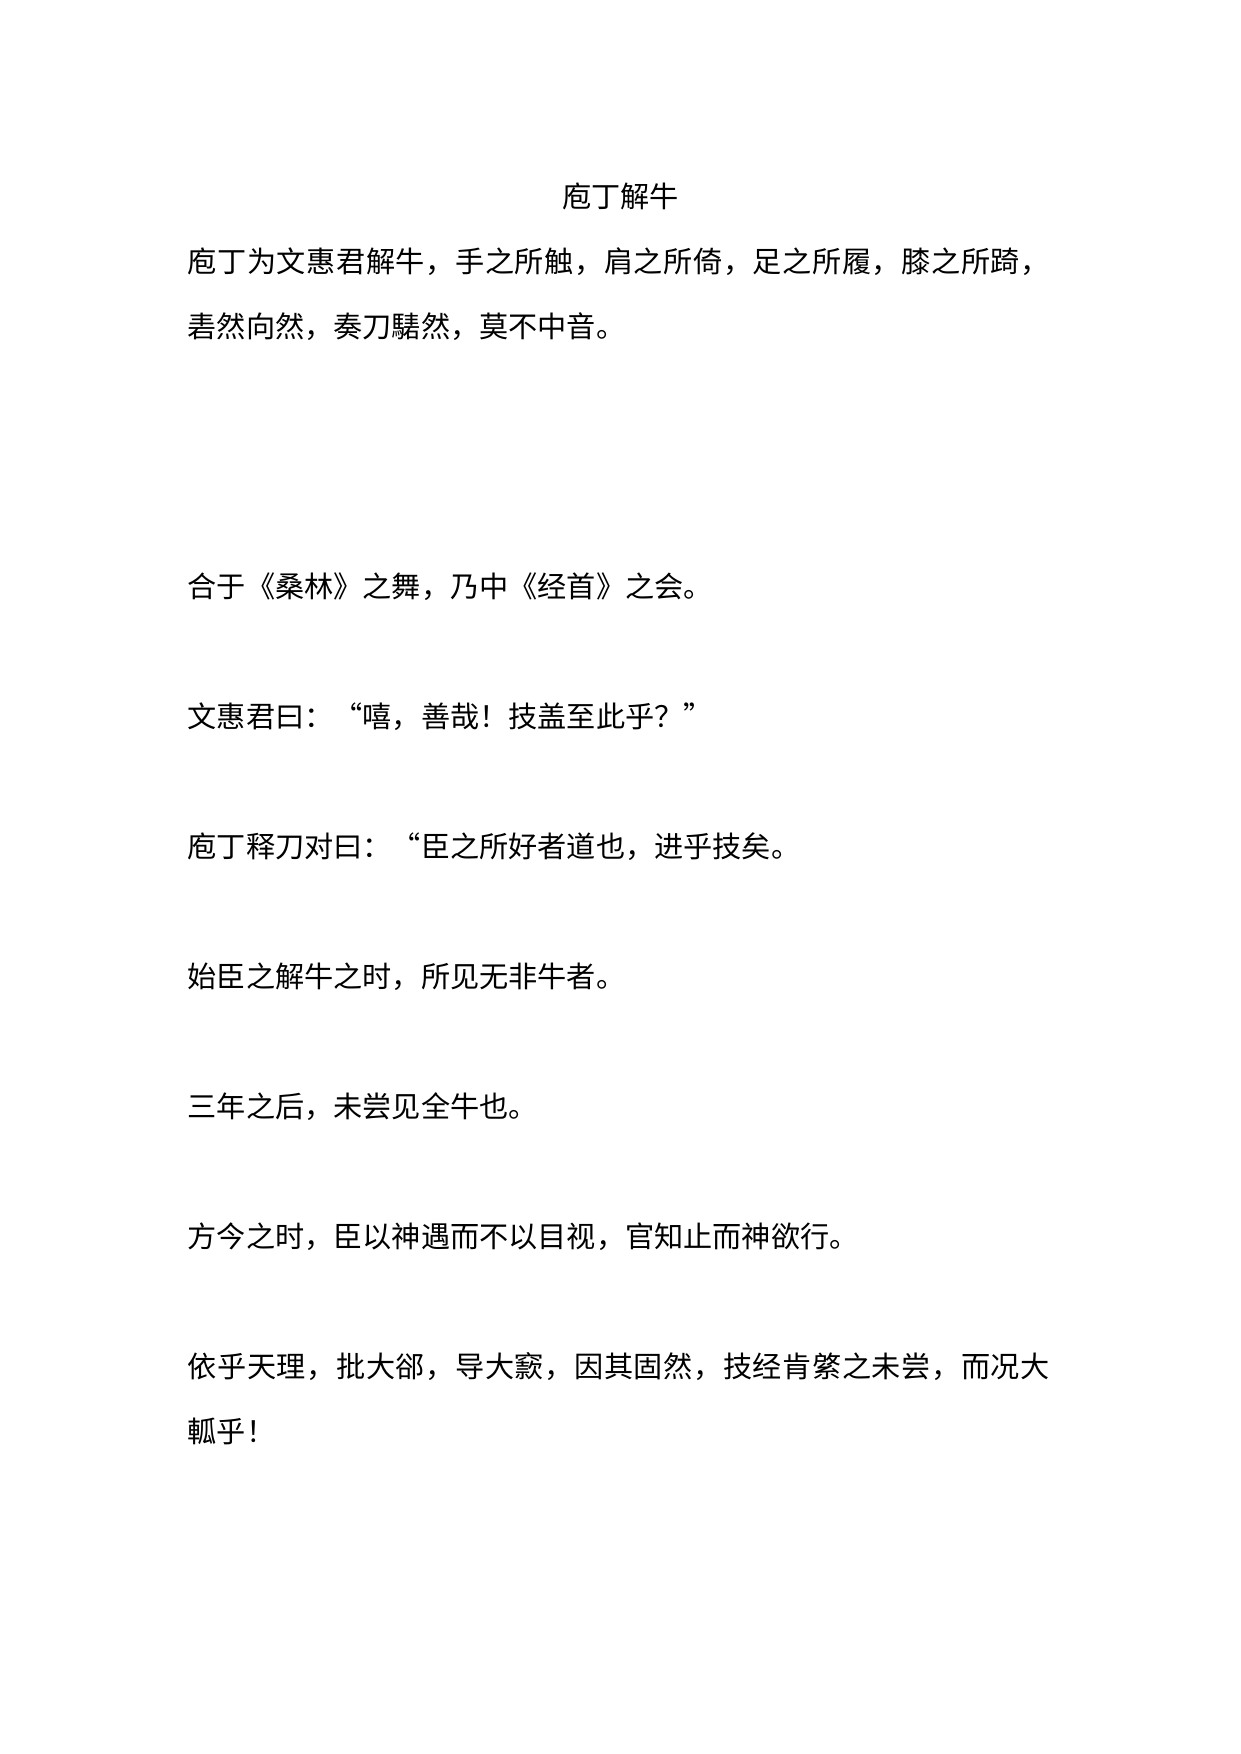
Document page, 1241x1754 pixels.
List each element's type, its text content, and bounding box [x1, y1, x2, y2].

text 方今之时，臣以神遇而不以目视，官知止而神欲行。 [187, 1202, 1053, 1267]
text 文惠君曰：“嘻，善哉！技盖至此乎？” [187, 682, 1053, 747]
text 三年之后，未尝见全牛也。 [187, 1072, 1053, 1137]
text 庖丁为文惠君解牛，手之所触，肩之所倚，足之所履，膝之所踦，砉然向然，奏刀騞然，莫不中音。 [187, 227, 1053, 357]
text 始臣之解牛之时，所见无非牛者。 [187, 942, 1053, 1007]
text 合于《桑林》之舞，乃中《经首》之会。 [187, 552, 1053, 617]
text 依乎天理，批大郤，导大窾，因其固然，技经肯綮之未尝，而况大軱乎！ [187, 1332, 1053, 1462]
text 庖丁释刀对曰：“臣之所好者道也，进乎技矣。 [187, 812, 1053, 877]
text 庖丁解牛 [187, 162, 1053, 227]
